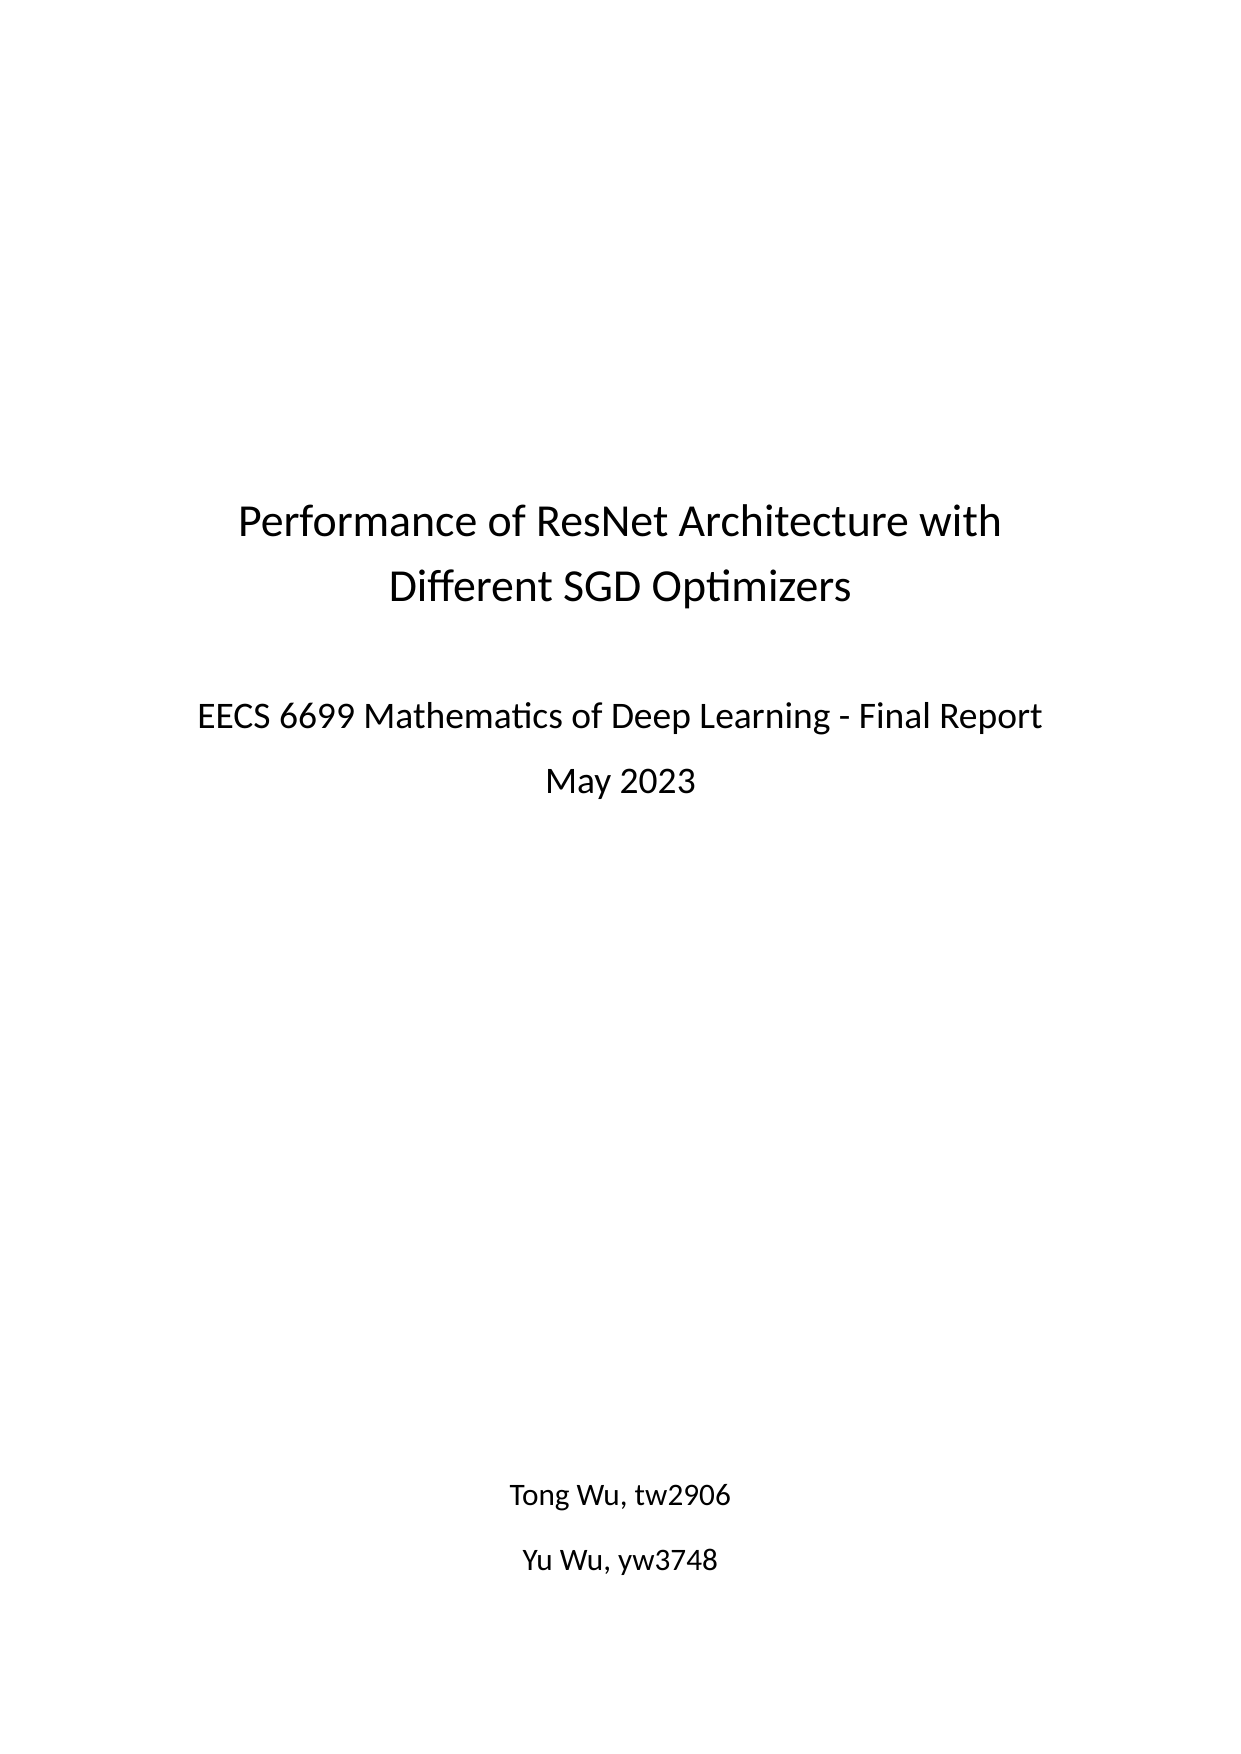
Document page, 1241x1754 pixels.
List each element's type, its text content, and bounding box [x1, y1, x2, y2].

text EECS 6699 Mathematics of Deep Learning - Final Report [187, 682, 1053, 747]
text Performance of ResNet Architecture with Different SGD Optimizers [187, 487, 1053, 617]
text Tong Wu, tw2906 [187, 1462, 1053, 1527]
text May 2023 [187, 747, 1053, 812]
text Yu Wu, yw3748 [187, 1527, 1053, 1592]
